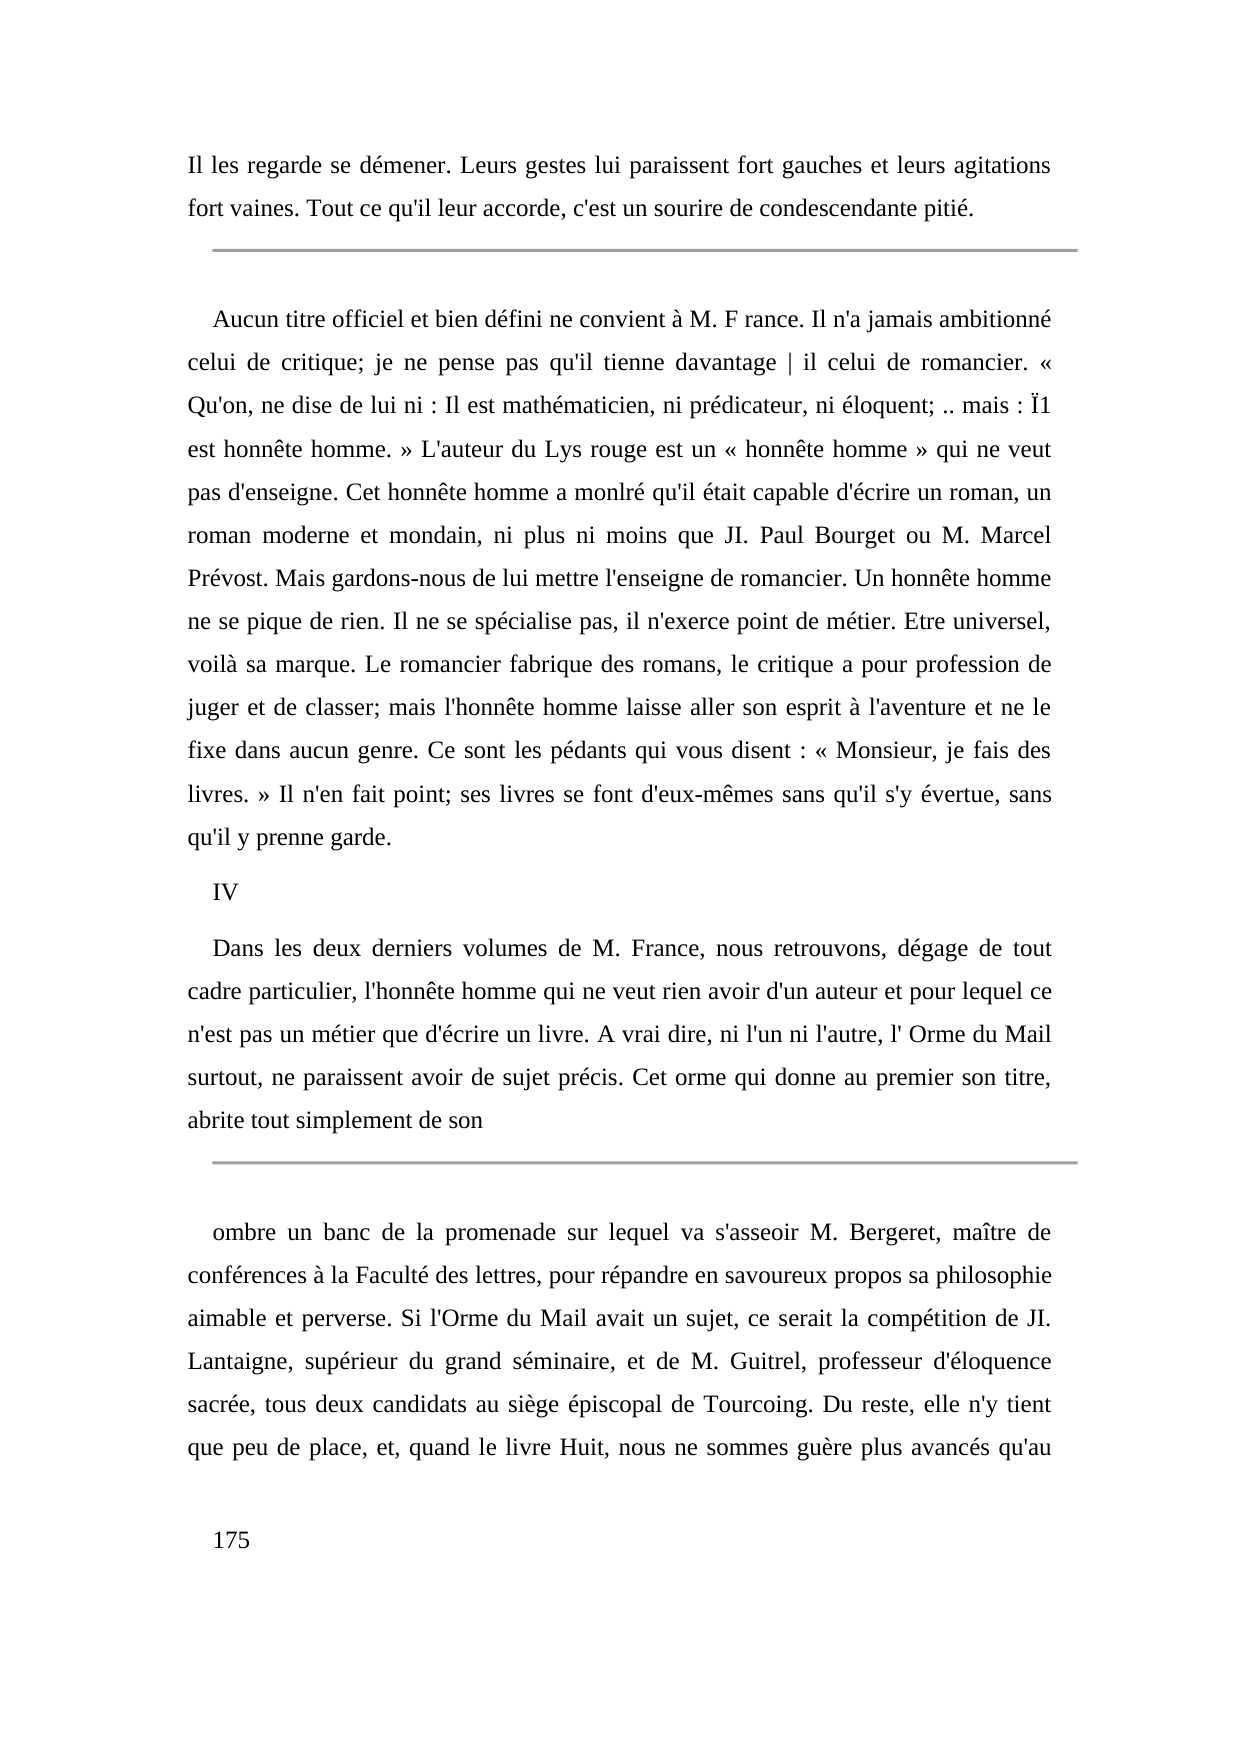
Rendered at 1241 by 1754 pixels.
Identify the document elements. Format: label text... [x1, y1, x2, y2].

text Aucun titre officiel et bien défini ne convient à M. F rance. Il n'a jamais ambitionné celui de critique; je ne pense pas qu'il tienne davantage | il celui de romancier. « Qu'on, ne dise de lui ni : Il est mathématicien, ni prédicateur, ni éloquent; .. mais : Ï1 est honnête homme. » L'auteur du Lys rouge est un « honnête homme » qui ne veut pas d'enseigne. Cet honnête homme a monlré qu'il était capable d'écrire un roman, un roman moderne et mondain, ni plus ni moins que JI. Paul Bourget ou M. Marcel Prévost. Mais gardons-nous de lui mettre l'enseigne de romancier. Un honnête homme ne se pique de rien. Il ne se spécialise pas, il n'exerce point de métier. Etre universel, voilà sa marque. Le romancier fabrique des romans, le critique a pour profession de juger et de classer; mais l'honnête homme laisse aller son esprit à l'aventure et ne le fixe dans aucun genre. Ce sont les pédants qui vous disent : « Monsieur, je fais des livres. » Il n'en fait point; ses livres se font d'eux-mêmes sans qu'il s'y évertue, sans qu'il y prenne garde. [187, 304, 1053, 851]
text IV [187, 877, 1053, 906]
text Dans les deux derniers volumes de M. France, nous retrouvons, dégage de tout cadre particulier, l'honnête homme qui ne veut rien avoir d'un auteur et pour lequel ce n'est pas un métier que d'écrire un livre. A vrai dire, ni l'un ni l'autre, l' Orme du Mail surtout, ne paraissent avoir de sujet précis. Cet orme qui donne au premier son titre, abrite tout simplement de son [187, 933, 1053, 1134]
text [187, 150, 1053, 222]
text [187, 1217, 1053, 1461]
